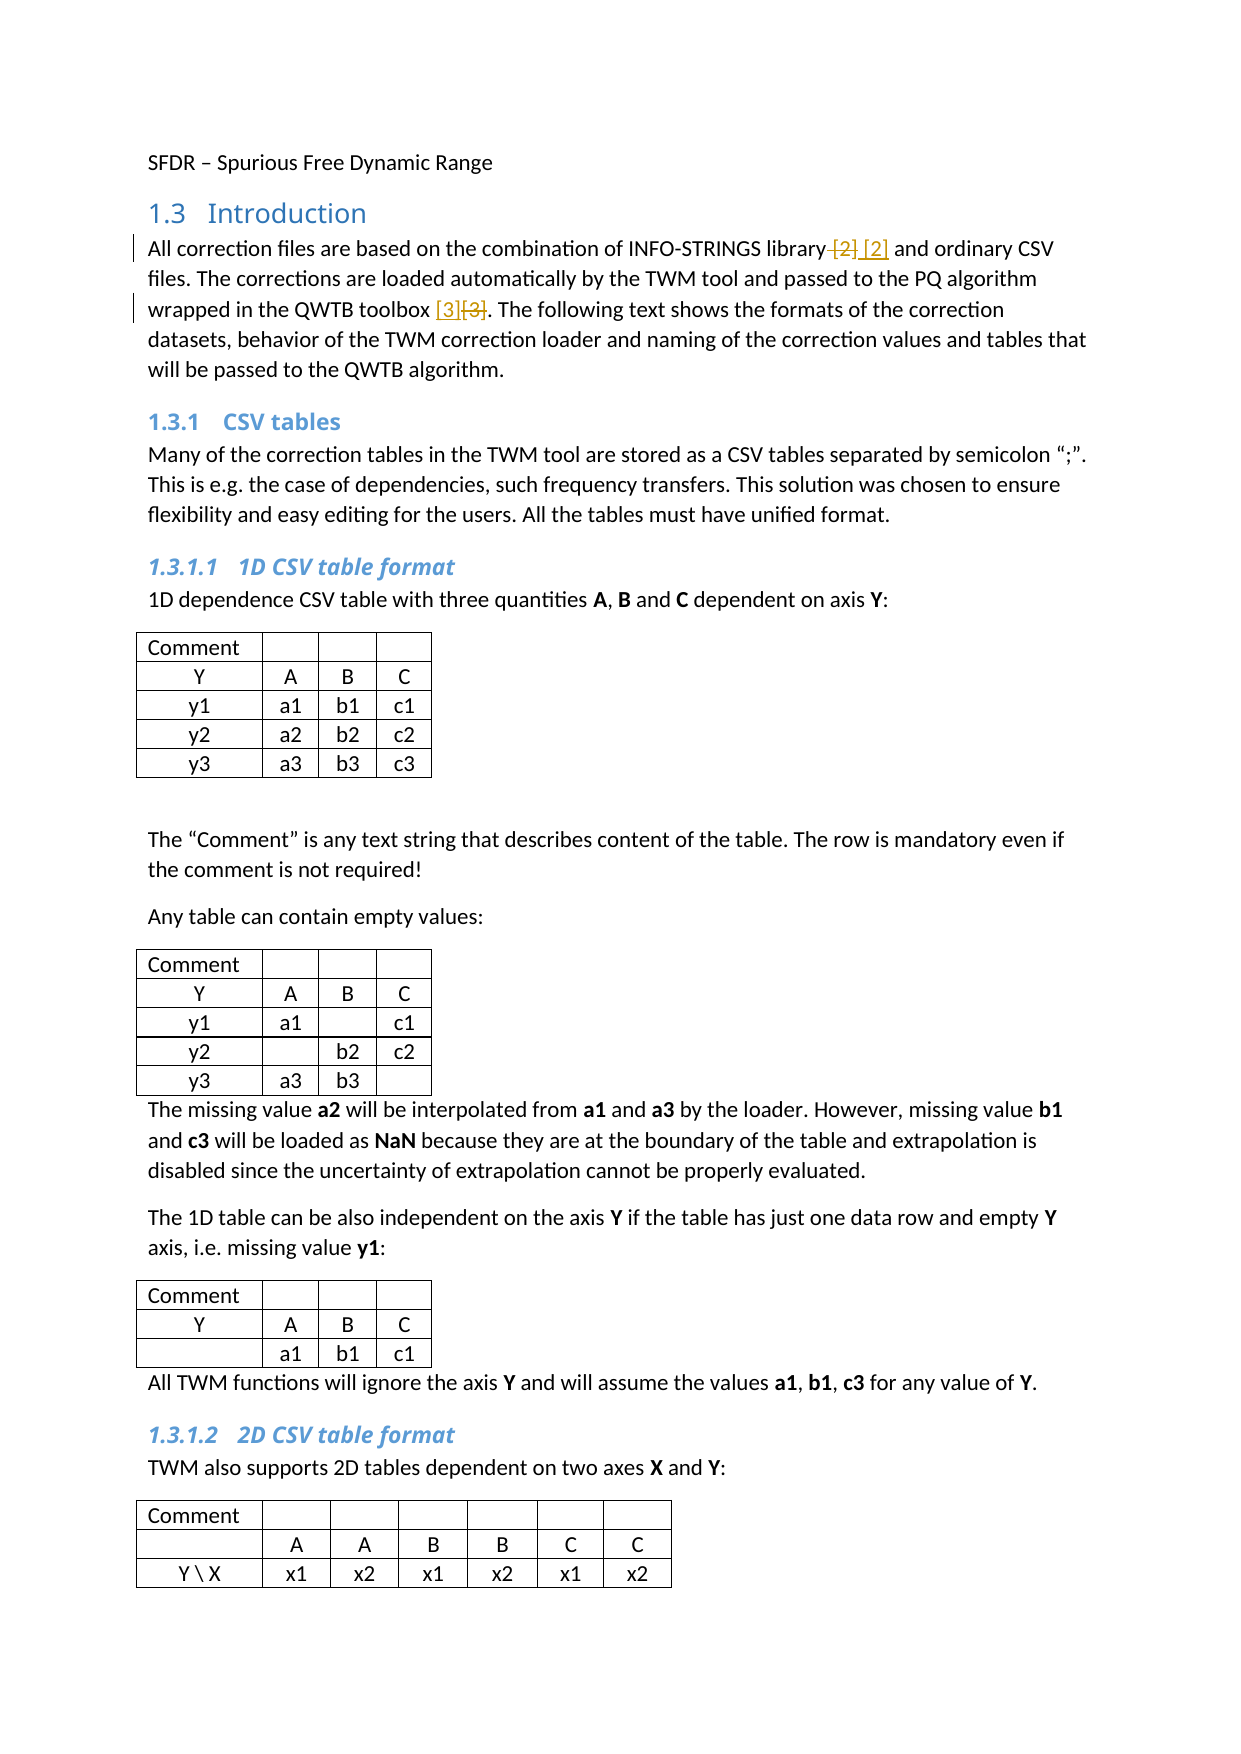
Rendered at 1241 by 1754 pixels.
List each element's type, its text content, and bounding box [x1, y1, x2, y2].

table_cell [137, 1339, 262, 1367]
table_cell Y \ X [137, 1559, 262, 1587]
table_cell [319, 1008, 376, 1036]
table_header [377, 633, 431, 661]
table_cell b1 [319, 1339, 376, 1367]
text Many of the correction tables in the TWM tool are stored as a CSV tables separated by semicolon “;”. This is e.g. the case of dependencies, such frequency transfers. This solution was chosen to ensure flexibility and easy editing for the users. All the tables must have unified format. [148, 440, 1093, 528]
table_cell x2 [331, 1559, 398, 1587]
table_header [263, 950, 318, 978]
table_cell [263, 1038, 318, 1065]
table_header Comment [137, 1501, 262, 1529]
table_cell a1 [263, 1339, 318, 1367]
table_cell a1 [263, 691, 318, 719]
table_header [538, 1501, 603, 1529]
table_header [399, 1501, 467, 1529]
table_cell [377, 1066, 431, 1094]
table_cell c2 [377, 720, 431, 748]
table_cell x1 [538, 1559, 603, 1587]
table_cell b2 [319, 720, 376, 748]
table_cell B [319, 1310, 376, 1338]
table_cell x1 [263, 1559, 330, 1587]
table_cell B [319, 662, 376, 690]
table_cell b2 [319, 1038, 376, 1065]
table_cell c3 [377, 749, 431, 777]
table_header [319, 1281, 376, 1309]
table_cell b1 [319, 691, 376, 719]
table_cell B [319, 979, 376, 1007]
table_header [377, 1281, 431, 1309]
table_cell y1 [137, 1008, 262, 1036]
table_cell b3 [319, 749, 376, 777]
table_cell a2 [263, 720, 318, 748]
table_cell y2 [137, 1038, 262, 1065]
table_header Comment [137, 633, 262, 661]
table_cell y3 [137, 1066, 262, 1094]
table_cell Y [137, 979, 262, 1007]
subtitle CSV tables [148, 406, 1093, 437]
table_cell c1 [377, 1339, 431, 1367]
subtitle 2D CSV table format [148, 1419, 1093, 1450]
table_cell y1 [137, 691, 262, 719]
table_cell A [263, 1530, 330, 1558]
text The 1D table can be also independent on the axis Y if the table has just one data row and empty Y axis, i.e. missing value y1: [148, 1203, 1093, 1261]
table_cell A [263, 1310, 318, 1338]
table_cell b3 [319, 1066, 376, 1094]
table_header [263, 633, 318, 661]
table_cell c2 [377, 1038, 431, 1065]
table_cell c1 [377, 1008, 431, 1036]
table_cell A [263, 662, 318, 690]
table_cell C [377, 1310, 431, 1338]
table_cell A [331, 1530, 398, 1558]
table_cell y3 [137, 749, 262, 777]
table_header [331, 1501, 398, 1529]
table_cell a1 [263, 1008, 318, 1036]
text Any table can contain empty values: [148, 902, 1093, 930]
table_cell C [377, 662, 431, 690]
table_cell C [538, 1530, 603, 1558]
table_cell x1 [399, 1559, 467, 1587]
table_cell C [377, 979, 431, 1007]
text TWM also supports 2D tables dependent on two axes X and Y: [148, 1453, 1093, 1481]
table_cell Y [137, 662, 262, 690]
text The missing value a2 will be interpolated from a1 and a3 by the loader. However, missing value b1 and c3 will be loaded as NaN because they are at the boundary of the table and extrapolation is disabled since the uncertainty of extrapolation cannot be properly evaluated. [148, 1096, 1093, 1184]
subtitle Introduction [148, 194, 1093, 231]
table_header [604, 1501, 671, 1529]
text The “Comment” is any text string that describes content of the table. The row is mandatory even if the comment is not required! [148, 825, 1093, 883]
table_cell x2 [604, 1559, 671, 1587]
table_header [319, 950, 376, 978]
table_cell Y [137, 1310, 262, 1338]
table_cell A [263, 979, 318, 1007]
table_header [377, 950, 431, 978]
table_header Comment [137, 1281, 262, 1309]
table_header Comment [137, 950, 262, 978]
table_header [319, 633, 376, 661]
table_cell y2 [137, 720, 262, 748]
text All TWM functions will ignore the axis Y and will assume the values a1, b1, c3 for any value of Y. [148, 1368, 1093, 1396]
subtitle 1D CSV table format [148, 551, 1093, 583]
table_cell [137, 1530, 262, 1558]
table_cell a3 [263, 1066, 318, 1094]
table_header [468, 1501, 537, 1529]
text SFDR – Spurious Free Dynamic Range [148, 148, 1093, 176]
table_header [263, 1281, 318, 1309]
table_cell C [604, 1530, 671, 1558]
text All correction files are based on the combination of INFO-STRINGS library and ordinary CSV files. The corrections are loaded automatically by the TWM tool and passed to the PQ algorithm wrapped in the QWTB toolbox . The following text shows the formats of the correction datasets, behavior of the TWM correction loader and naming of the correction values and tables that will be passed to the QWTB algorithm. [148, 234, 1093, 383]
table_cell x2 [468, 1559, 537, 1587]
table_header [263, 1501, 330, 1529]
table_cell a3 [263, 749, 318, 777]
table_cell B [468, 1530, 537, 1558]
text 1D dependence CSV table with three quantities A, B and C dependent on axis Y: [148, 585, 1093, 613]
table_cell c1 [377, 691, 431, 719]
table_cell B [399, 1530, 467, 1558]
